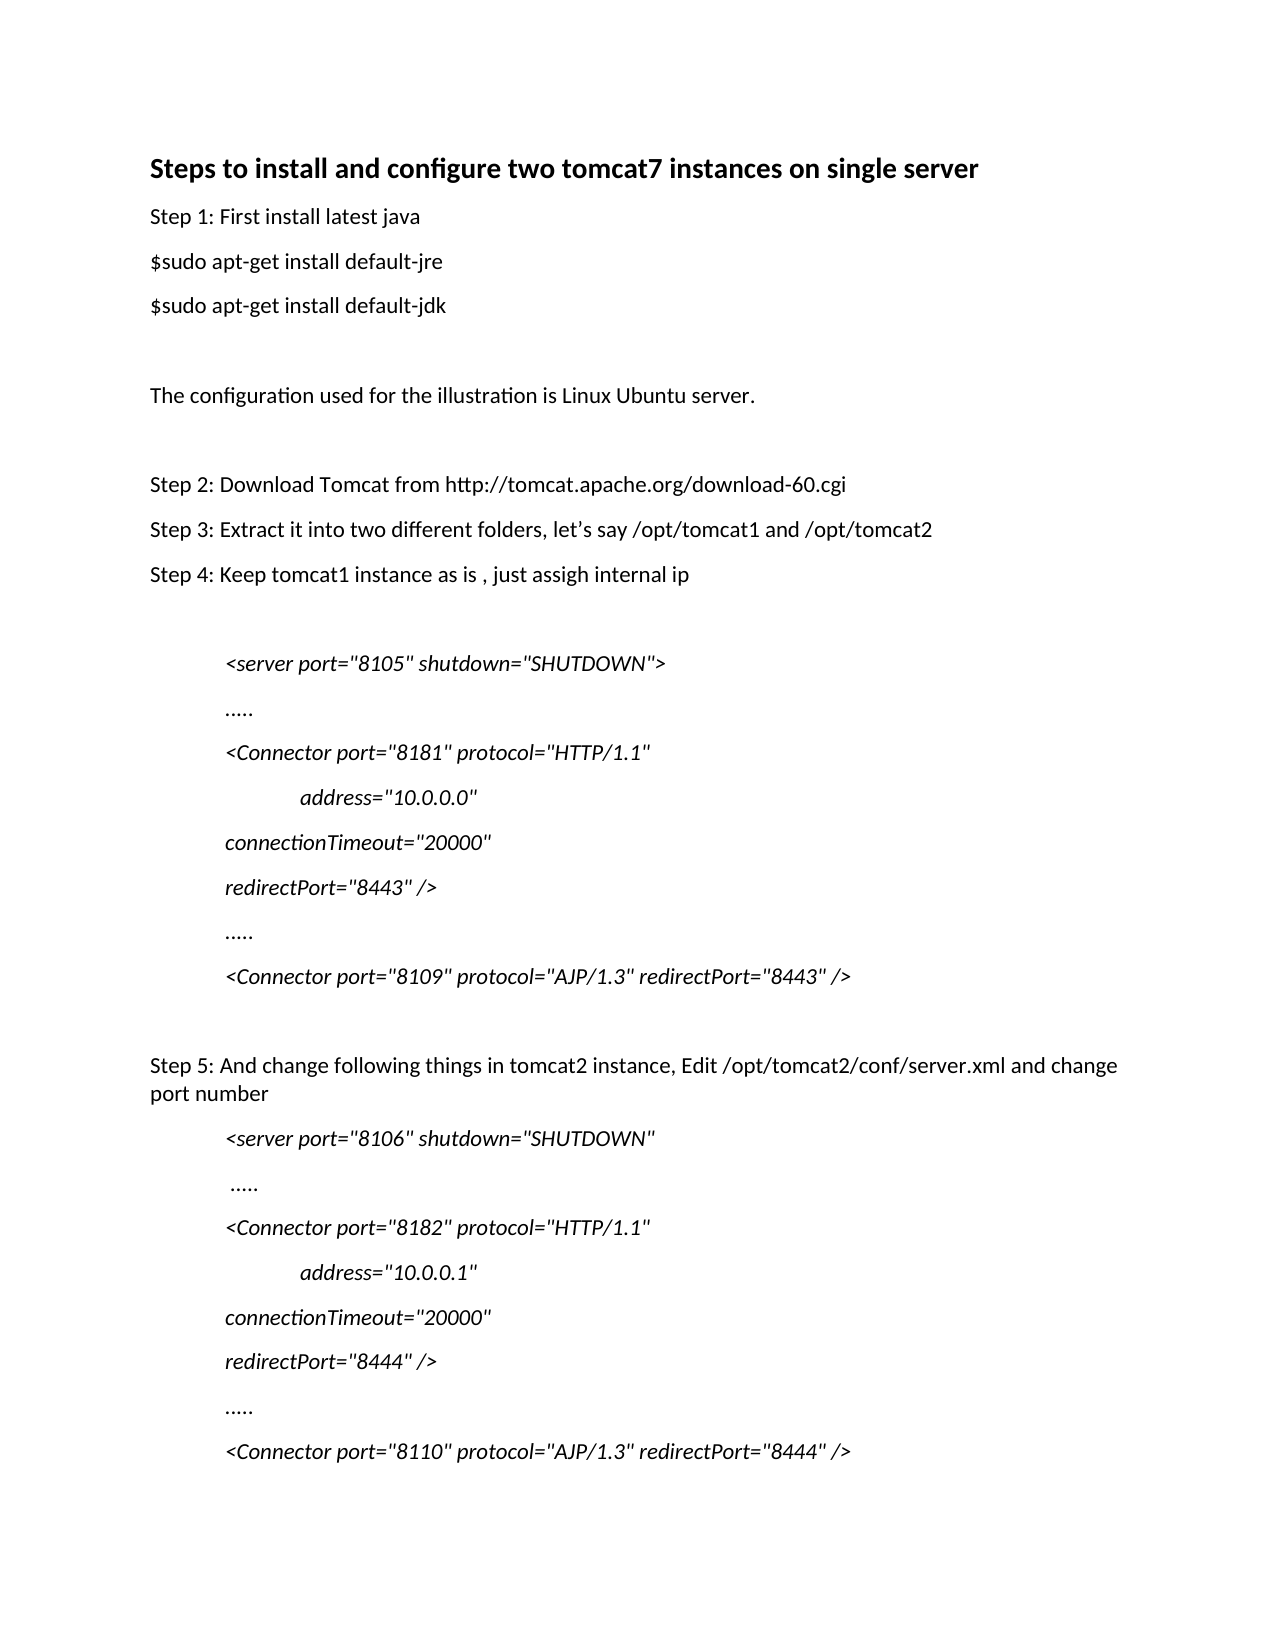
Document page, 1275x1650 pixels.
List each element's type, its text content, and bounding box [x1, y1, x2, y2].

text $sudo apt-get install default-jre [150, 247, 1125, 275]
text <Connector port="8109" protocol="AJP/1.3" redirectPort="8443" /> [150, 962, 1125, 990]
text ..... [150, 694, 1125, 722]
text Step 1: First install latest java [150, 202, 1125, 230]
text ..... [150, 1169, 1125, 1197]
text Step 4: Keep tomcat1 instance as is , just assigh internal ip [150, 560, 1125, 588]
text address="10.0.0.0" [150, 783, 1125, 811]
text $sudo apt-get install default-jdk [150, 292, 1125, 320]
text Steps to install and configure two tomcat7 instances on single server [150, 150, 1125, 186]
text ..... [150, 1392, 1125, 1420]
text <server port="8105" shutdown="SHUTDOWN"> [150, 649, 1125, 677]
text <Connector port="8181" protocol="HTTP/1.1" [150, 738, 1125, 767]
text <server port="8106" shutdown="SHUTDOWN" [150, 1124, 1125, 1152]
text Step 5: And change following things in tomcat2 instance, Edit /opt/tomcat2/conf/server.xml and change port number [150, 1051, 1125, 1107]
text redirectPort="8444" /> [150, 1347, 1125, 1376]
text <Connector port="8110" protocol="AJP/1.3" redirectPort="8444" /> [150, 1437, 1125, 1465]
text The configuration used for the illustration is Linux Ubuntu server. [150, 381, 1125, 409]
text address="10.0.0.1" [150, 1258, 1125, 1286]
text connectionTimeout="20000" [150, 1303, 1125, 1331]
text Step 3: Extract it into two different folders, let’s say /opt/tomcat1 and /opt/tomcat2 [150, 515, 1125, 543]
text connectionTimeout="20000" [150, 828, 1125, 856]
text <Connector port="8182" protocol="HTTP/1.1" [150, 1213, 1125, 1241]
text ..... [150, 917, 1125, 945]
text Step 2: Download Tomcat from http://tomcat.apache.org/download-60.cgi [150, 470, 1125, 498]
text redirectPort="8443" /> [150, 873, 1125, 901]
